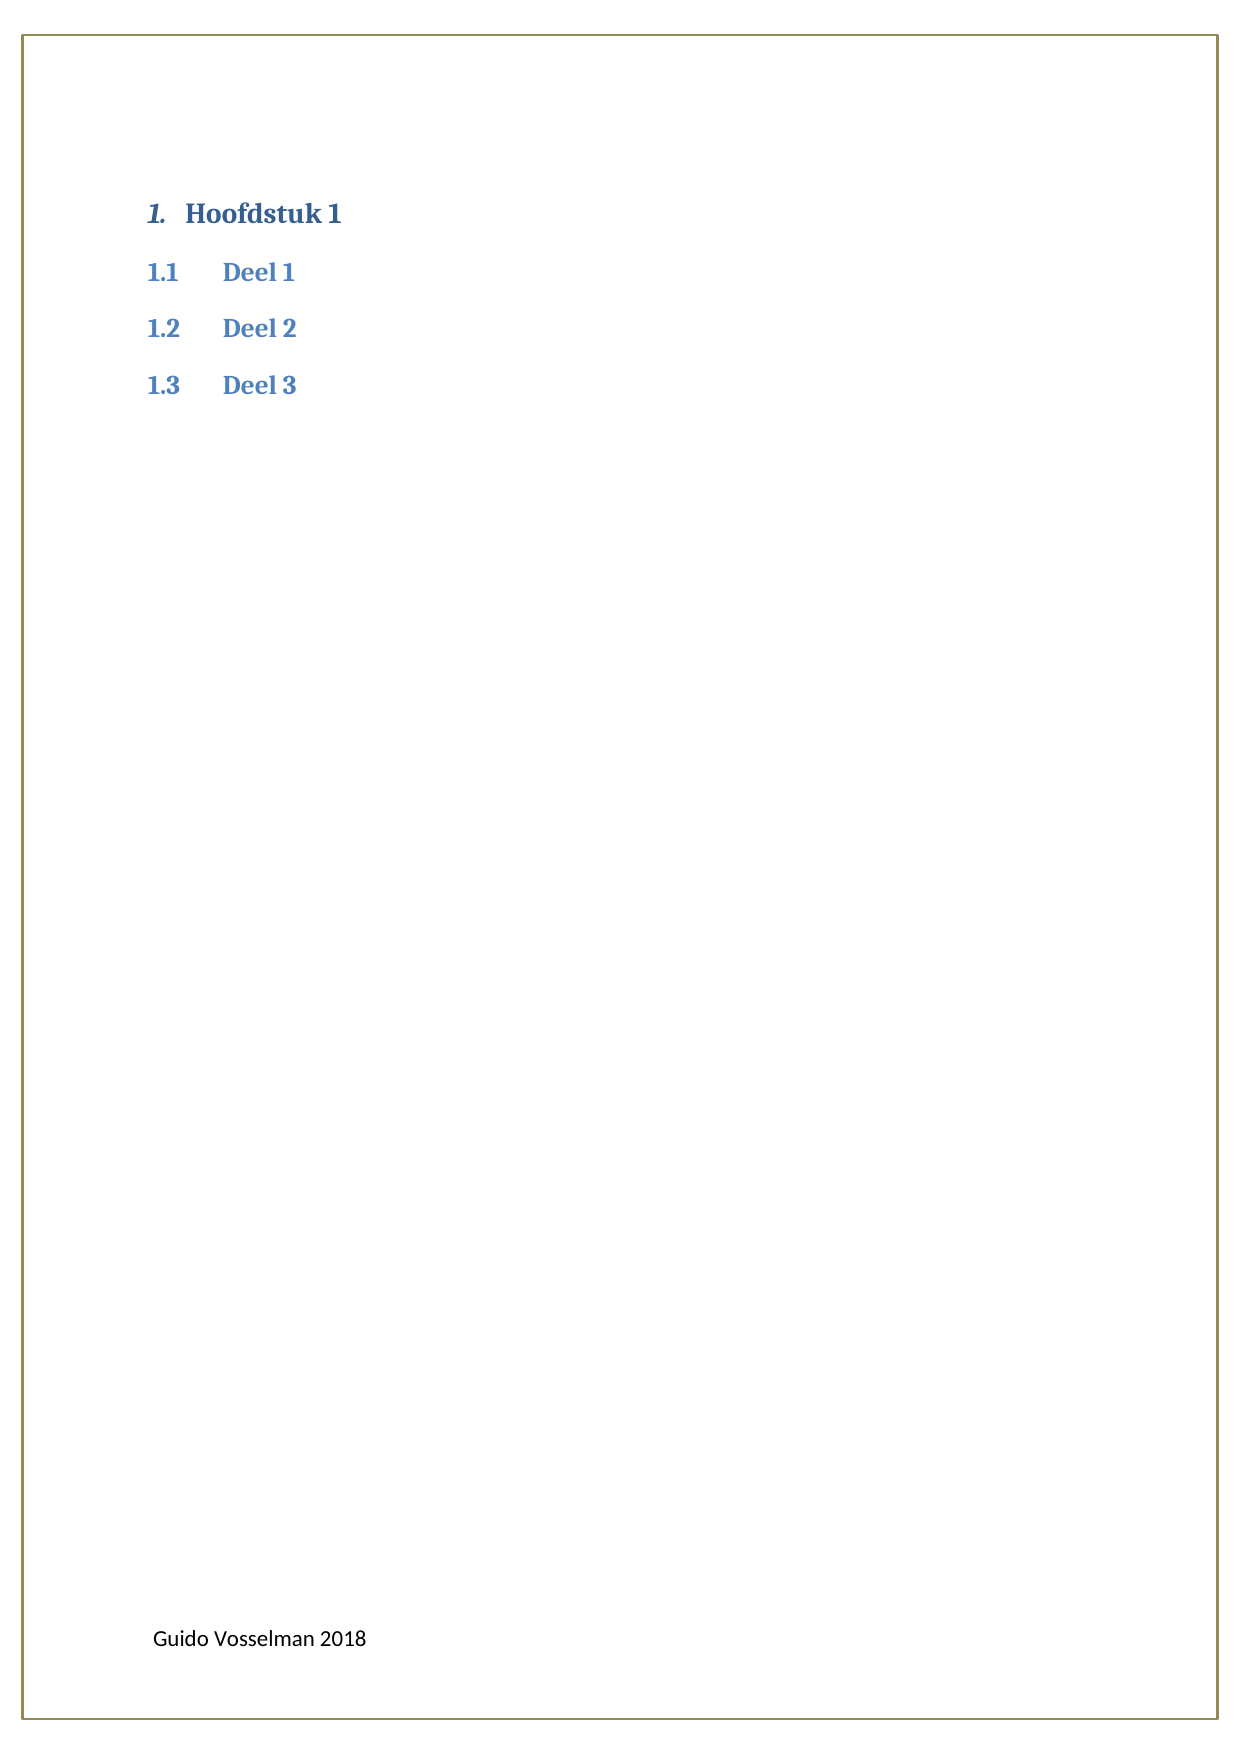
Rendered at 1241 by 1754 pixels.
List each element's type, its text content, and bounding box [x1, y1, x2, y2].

subtitle Deel 2 [148, 313, 1093, 345]
subtitle Hoofdstuk 1 [148, 198, 1093, 231]
subtitle Deel 1 [148, 257, 1093, 288]
subtitle Deel 3 [148, 370, 1093, 401]
